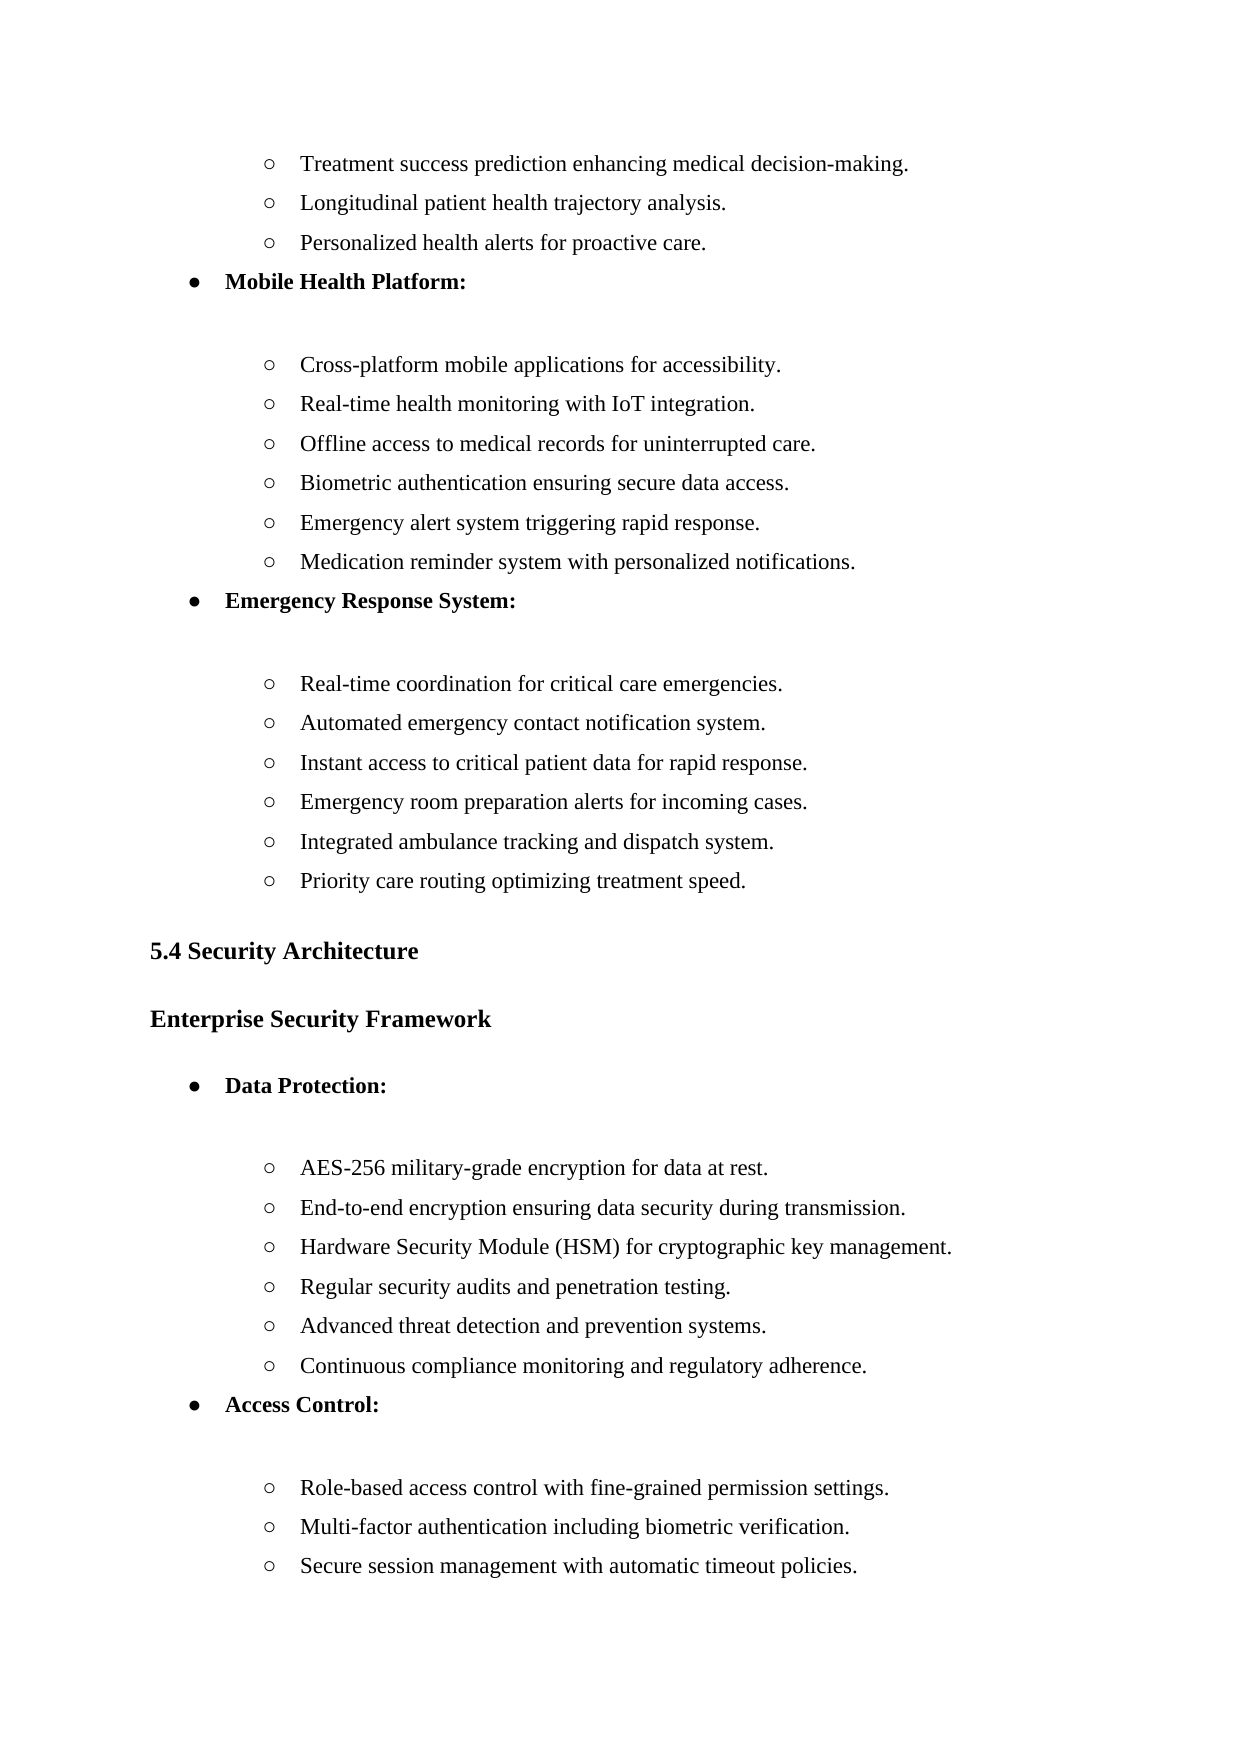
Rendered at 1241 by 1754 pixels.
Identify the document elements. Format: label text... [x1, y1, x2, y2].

list Access Control: [187, 1391, 1087, 1460]
list Emergency room preparation alerts for incoming cases. [262, 788, 1087, 815]
subtitle Enterprise Security Framework [150, 1004, 1087, 1033]
list Integrated ambulance tracking and dispatch system. [262, 828, 1087, 854]
list Data Protection: [187, 1072, 1087, 1141]
list Real-time health monitoring with IoT integration. [262, 390, 1087, 417]
list Priority care routing optimizing treatment speed. [262, 867, 1087, 894]
list Automated emergency contact notification system. [262, 709, 1087, 736]
list Advanced threat detection and prevention systems. [262, 1312, 1087, 1339]
list Multi-factor authentication including biometric verification. [262, 1513, 1087, 1539]
list Emergency alert system triggering rapid response. [262, 509, 1087, 535]
list Role-based access control with fine-grained permission settings. [262, 1474, 1087, 1500]
list Hardware Security Module (HSM) for cryptographic key management. [262, 1233, 1087, 1260]
list Longitudinal patient health trajectory analysis. [262, 189, 1087, 216]
list Continuous compliance monitoring and regulatory adherence. [262, 1352, 1087, 1378]
list End-to-end encryption ensuring data security during transmission. [262, 1194, 1087, 1220]
list Biometric authentication ensuring secure data access. [262, 469, 1087, 496]
list Treatment success prediction enhancing medical decision-making. [262, 150, 1087, 176]
list Emergency Response System: [187, 588, 1087, 656]
list Offline access to medical records for uninterrupted care. [262, 430, 1087, 456]
list Cross-platform mobile applications for accessibility. [262, 351, 1087, 377]
list Regular security audits and penetration testing. [262, 1273, 1087, 1299]
list Secure session management with automatic timeout policies. [262, 1553, 1087, 1579]
list Mobile Health Platform: [187, 268, 1087, 337]
list AES-256 military-grade encryption for data at rest. [262, 1154, 1087, 1181]
list Personalized health alerts for proactive care. [262, 229, 1087, 255]
list Real-time coordination for critical care emergencies. [262, 670, 1087, 696]
list Instant access to critical patient data for rapid response. [262, 749, 1087, 775]
list Medication reminder system with personalized notifications. [262, 548, 1087, 574]
subtitle 5.4 Security Architecture [150, 936, 1087, 965]
